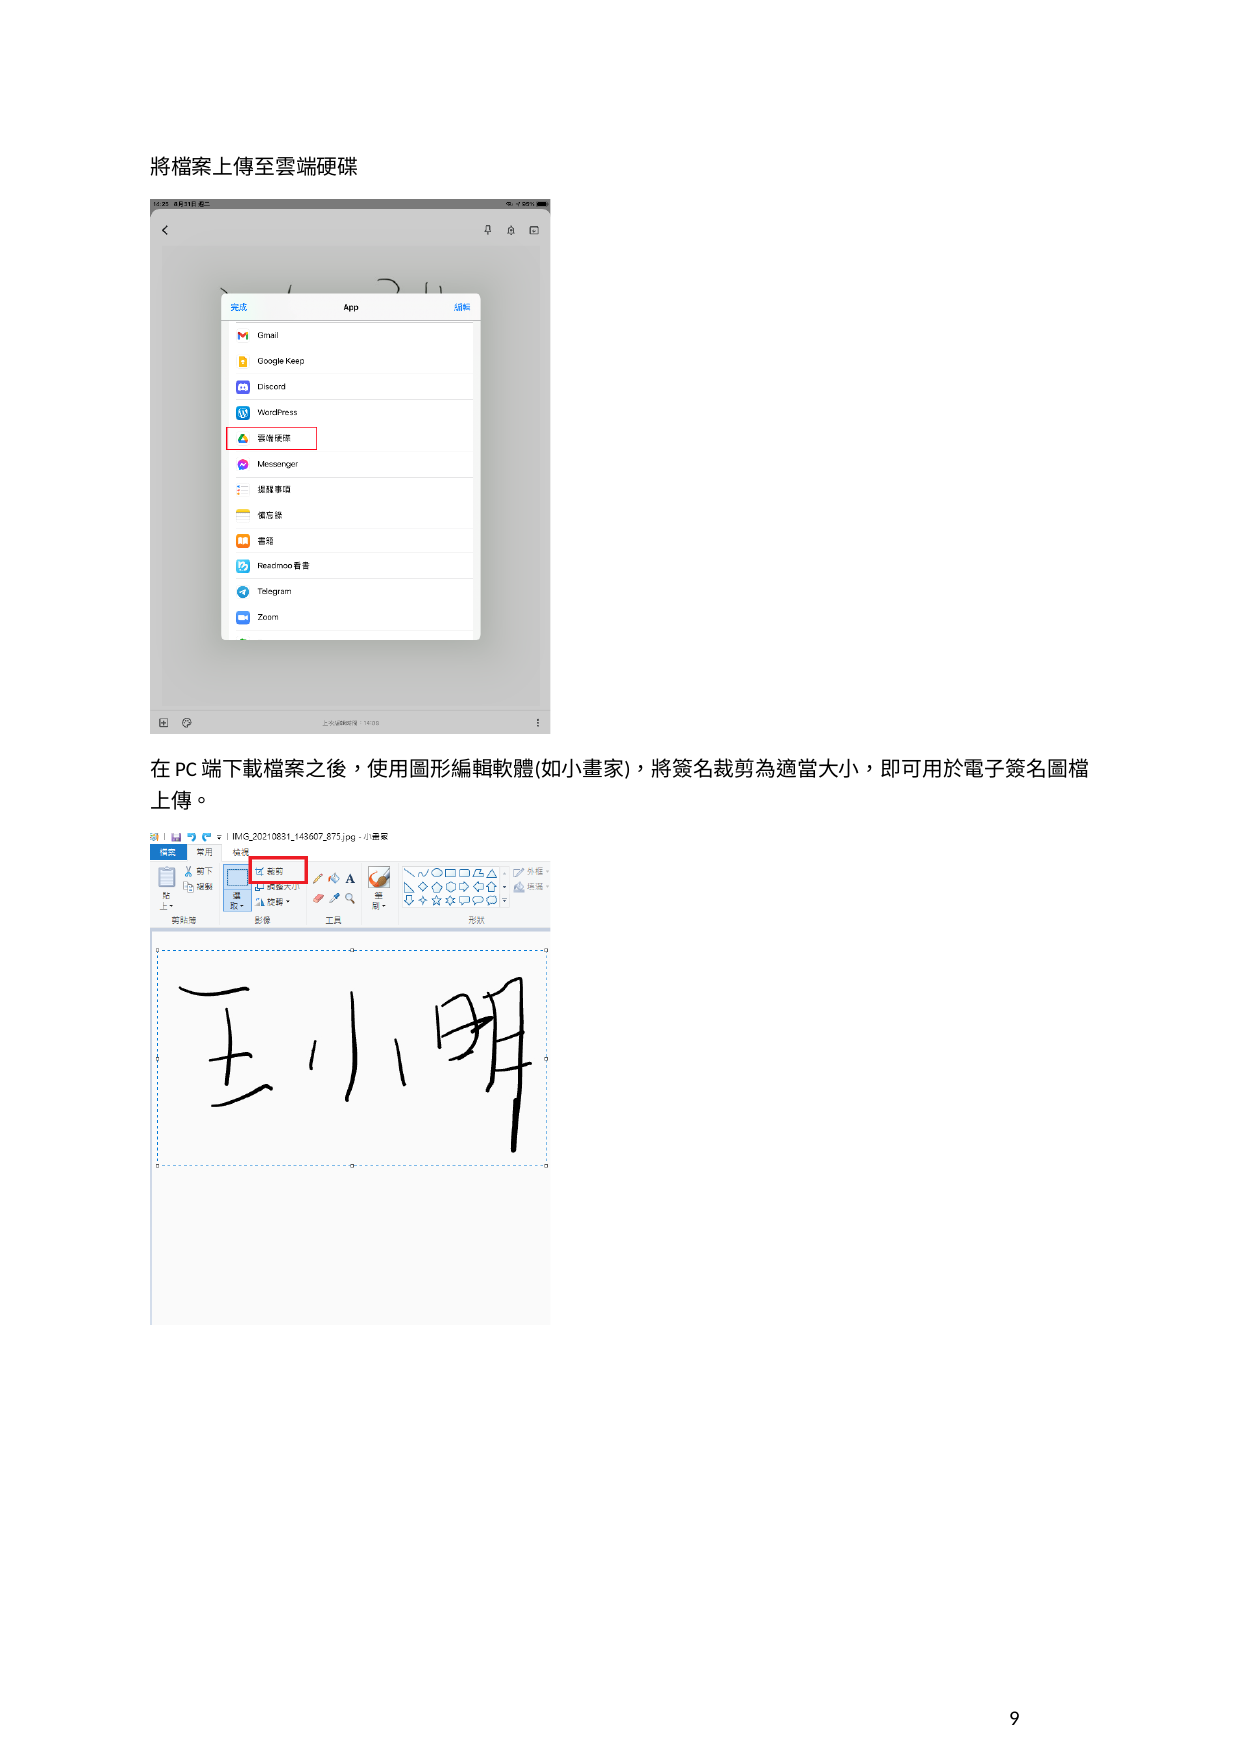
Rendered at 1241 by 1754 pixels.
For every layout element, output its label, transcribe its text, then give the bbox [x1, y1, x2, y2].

picture [150, 833, 551, 1325]
text 在PC端下載檔案之後，使用圖形編輯軟體(如小畫家)，將簽名裁剪為適當大小，即可用於電子簽名圖檔上傳。 [150, 752, 1090, 814]
picture [150, 199, 551, 734]
text 將檔案上傳至雲端硬碟 [150, 150, 1090, 180]
